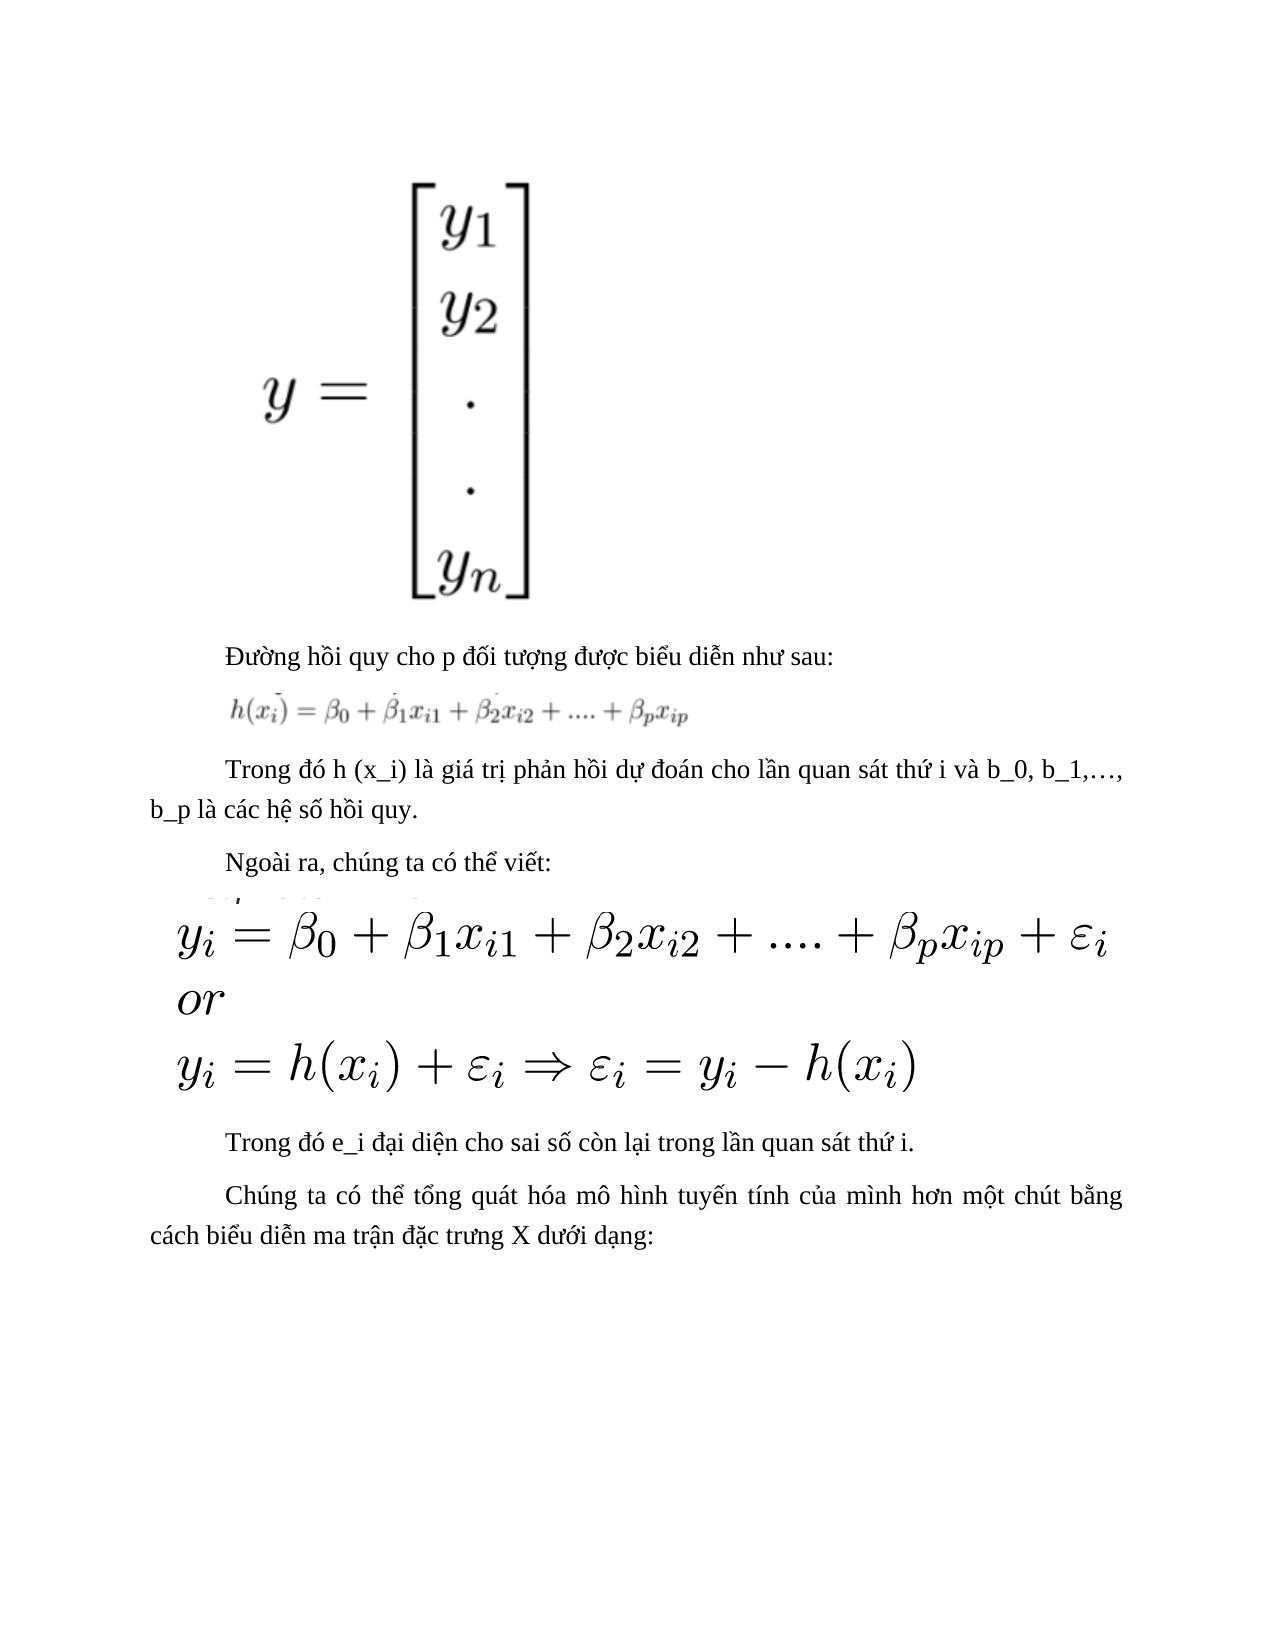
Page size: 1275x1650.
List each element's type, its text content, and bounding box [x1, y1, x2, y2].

text Ngoài ra, chúng ta có thể viết: [150, 846, 1125, 877]
text Trong đó h (x_i) là giá trị phản hồi dự đoán cho lần quan sát thứ i và b_0, b_1,…, b_p là các hệ số hồi quy. [150, 753, 1125, 824]
text Đường hồi quy cho p đối tượng được biểu diễn như sau: [150, 641, 1125, 672]
picture [225, 693, 694, 731]
picture [225, 150, 577, 619]
text Trong đó e_i đại diện cho sai số còn lại trong lần quan sát thứ i. [150, 1126, 1125, 1157]
picture [150, 898, 1127, 1105]
text Chúng ta có thể tổng quát hóa mô hình tuyến tính của mình hơn một chút bằng cách biểu diễn ma trận đặc trưng X dưới dạng: [150, 1179, 1125, 1250]
